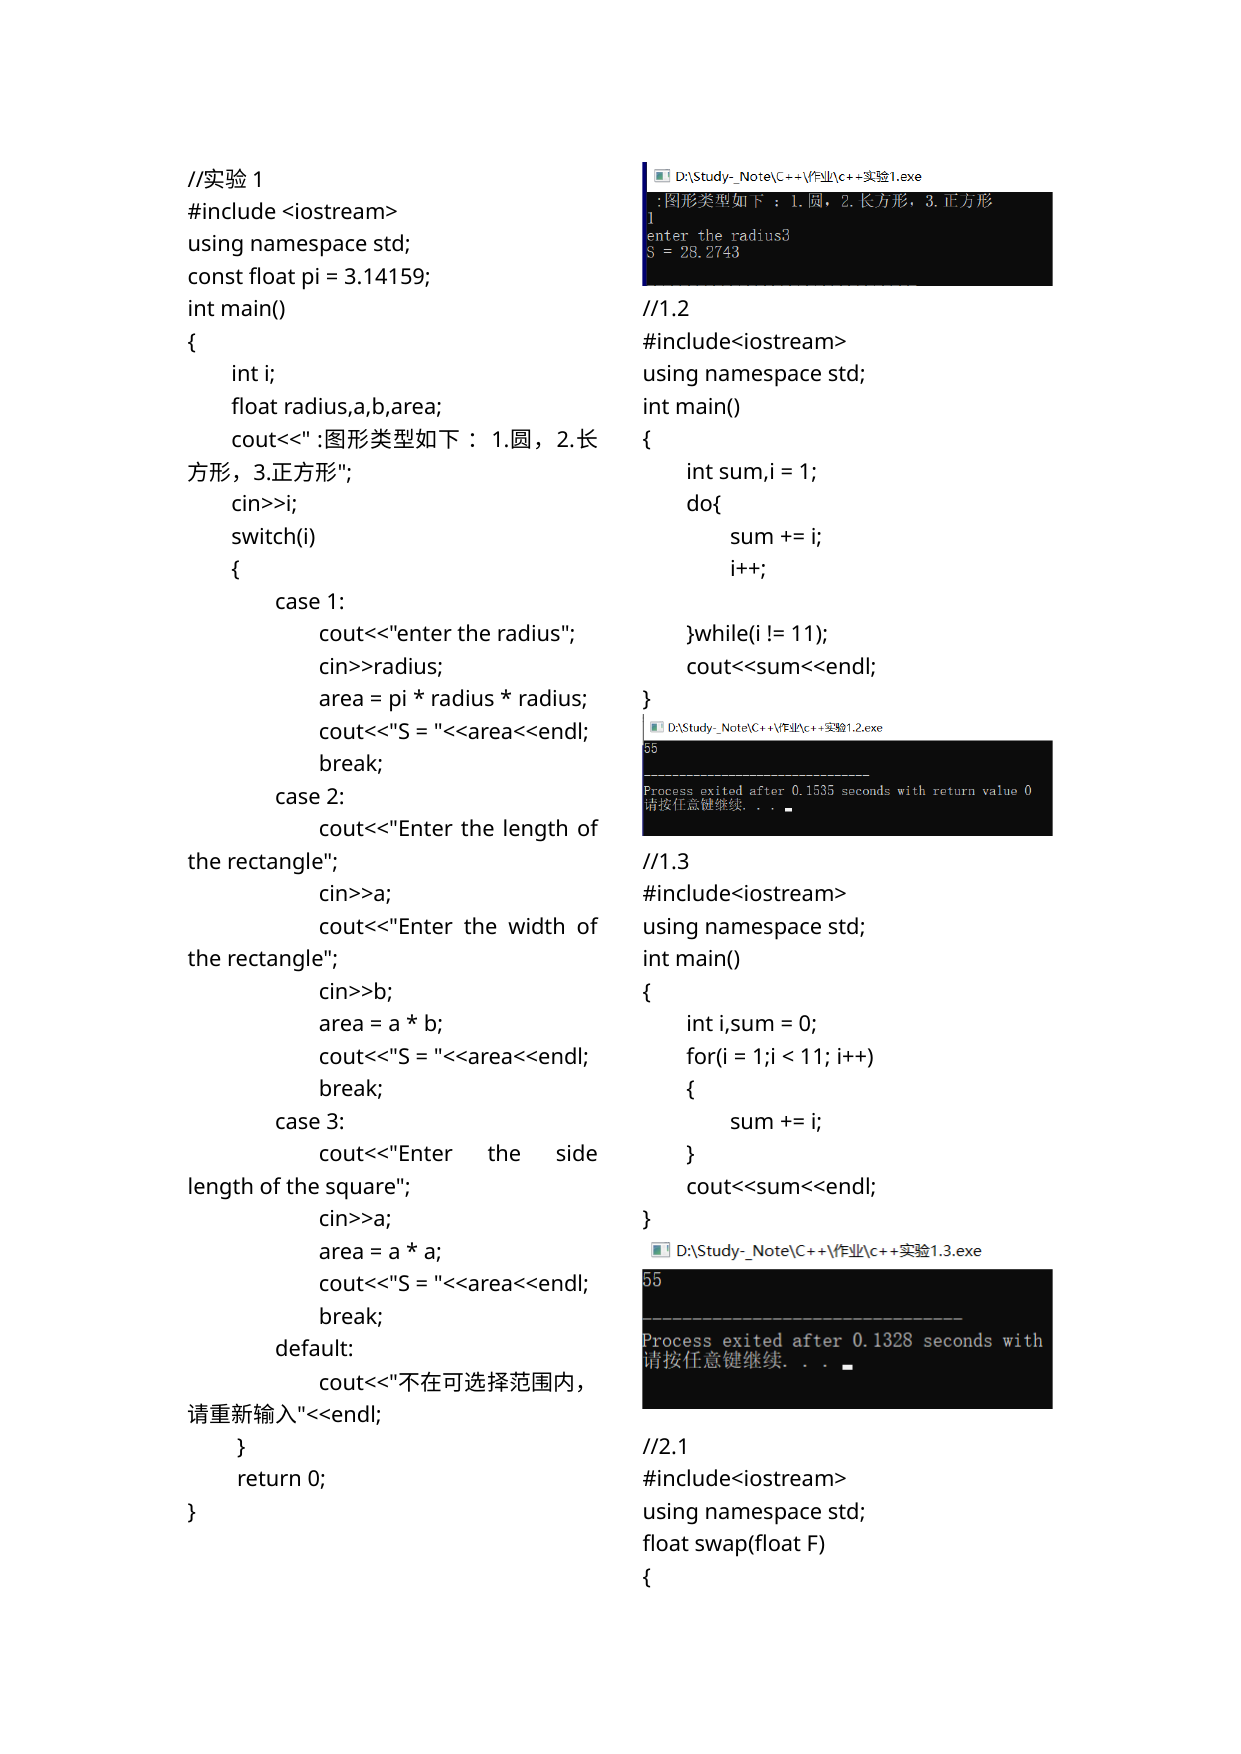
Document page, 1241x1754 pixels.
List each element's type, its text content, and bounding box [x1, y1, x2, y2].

text float radius,a,b,area; [187, 389, 598, 422]
text cin>>b; [187, 974, 598, 1007]
text //1.2 [642, 292, 1053, 324]
text cout<<"不在可选择范围内，请重新输入"<<endl; [187, 1364, 598, 1429]
text #include <iostream> [187, 194, 598, 227]
text using namespace std; [642, 1494, 1053, 1527]
text i++; [642, 552, 1053, 584]
text for(i = 1;i < 11; i++) [642, 1039, 1053, 1072]
text cout<<"Enter the side length of the square"; [187, 1137, 598, 1202]
picture [642, 714, 1053, 836]
text } [187, 1429, 598, 1462]
text sum += i; [642, 1104, 1053, 1137]
text int i,sum = 0; [642, 1007, 1053, 1039]
text { [187, 324, 598, 357]
text int sum,i = 1; [642, 454, 1053, 487]
text cout<<"S = "<<area<<endl; [187, 1267, 598, 1299]
text #include<iostream> [642, 324, 1053, 357]
text int main() [187, 292, 598, 324]
text //1.3 [642, 844, 1053, 877]
text default: [187, 1332, 598, 1364]
text cin>>a; [187, 1202, 598, 1234]
text area = a * a; [187, 1234, 598, 1267]
text const float pi = 3.14159; [187, 259, 598, 292]
text { [642, 422, 1053, 454]
text cout<<sum<<endl; [642, 1169, 1053, 1202]
text #include<iostream> [642, 1462, 1053, 1494]
text switch(i) [187, 519, 598, 552]
text //2.1 [642, 1429, 1053, 1462]
text }while(i != 11); [642, 617, 1053, 649]
text return 0; [187, 1462, 598, 1494]
text break; [187, 1072, 598, 1104]
text do{ [642, 487, 1053, 519]
text { [642, 974, 1053, 1007]
text { [642, 1559, 1053, 1592]
text //实验1 [187, 162, 598, 194]
text cout<<"Enter the length of the rectangle"; [187, 812, 598, 877]
text } [642, 1202, 1053, 1234]
text area = a * b; [187, 1007, 598, 1039]
text cout<<"enter the radius"; [187, 617, 598, 649]
text break; [187, 1299, 598, 1332]
text float swap(float F) [642, 1527, 1053, 1559]
text int i; [187, 357, 598, 389]
text cout<<"S = "<<area<<endl; [187, 714, 598, 747]
text sum += i; [642, 519, 1053, 552]
text using namespace std; [642, 909, 1053, 942]
picture [642, 162, 1053, 286]
text { [187, 552, 598, 584]
text case 1: [187, 584, 598, 617]
text #include<iostream> [642, 877, 1053, 909]
text area = pi * radius * radius; [187, 682, 598, 714]
text cin>>i; [187, 487, 598, 519]
text cout<<sum<<endl; [642, 649, 1053, 682]
text using namespace std; [642, 357, 1053, 389]
text } [642, 1137, 1053, 1169]
text case 3: [187, 1104, 598, 1137]
text case 2: [187, 779, 598, 812]
text cin>>radius; [187, 649, 598, 682]
text break; [187, 747, 598, 779]
text } [642, 682, 1053, 714]
text int main() [642, 389, 1053, 422]
text cout<<"S = "<<area<<endl; [187, 1039, 598, 1072]
text cin>>a; [187, 877, 598, 909]
text using namespace std; [187, 227, 598, 259]
picture [642, 1234, 1053, 1409]
text { [642, 1072, 1053, 1104]
text cout<<"Enter the width of the rectangle"; [187, 909, 598, 974]
text int main() [642, 942, 1053, 974]
text } [187, 1494, 598, 1527]
text cout<<" :图形类型如下 ：1.圆，2.长方形，3.正方形"; [187, 422, 598, 487]
